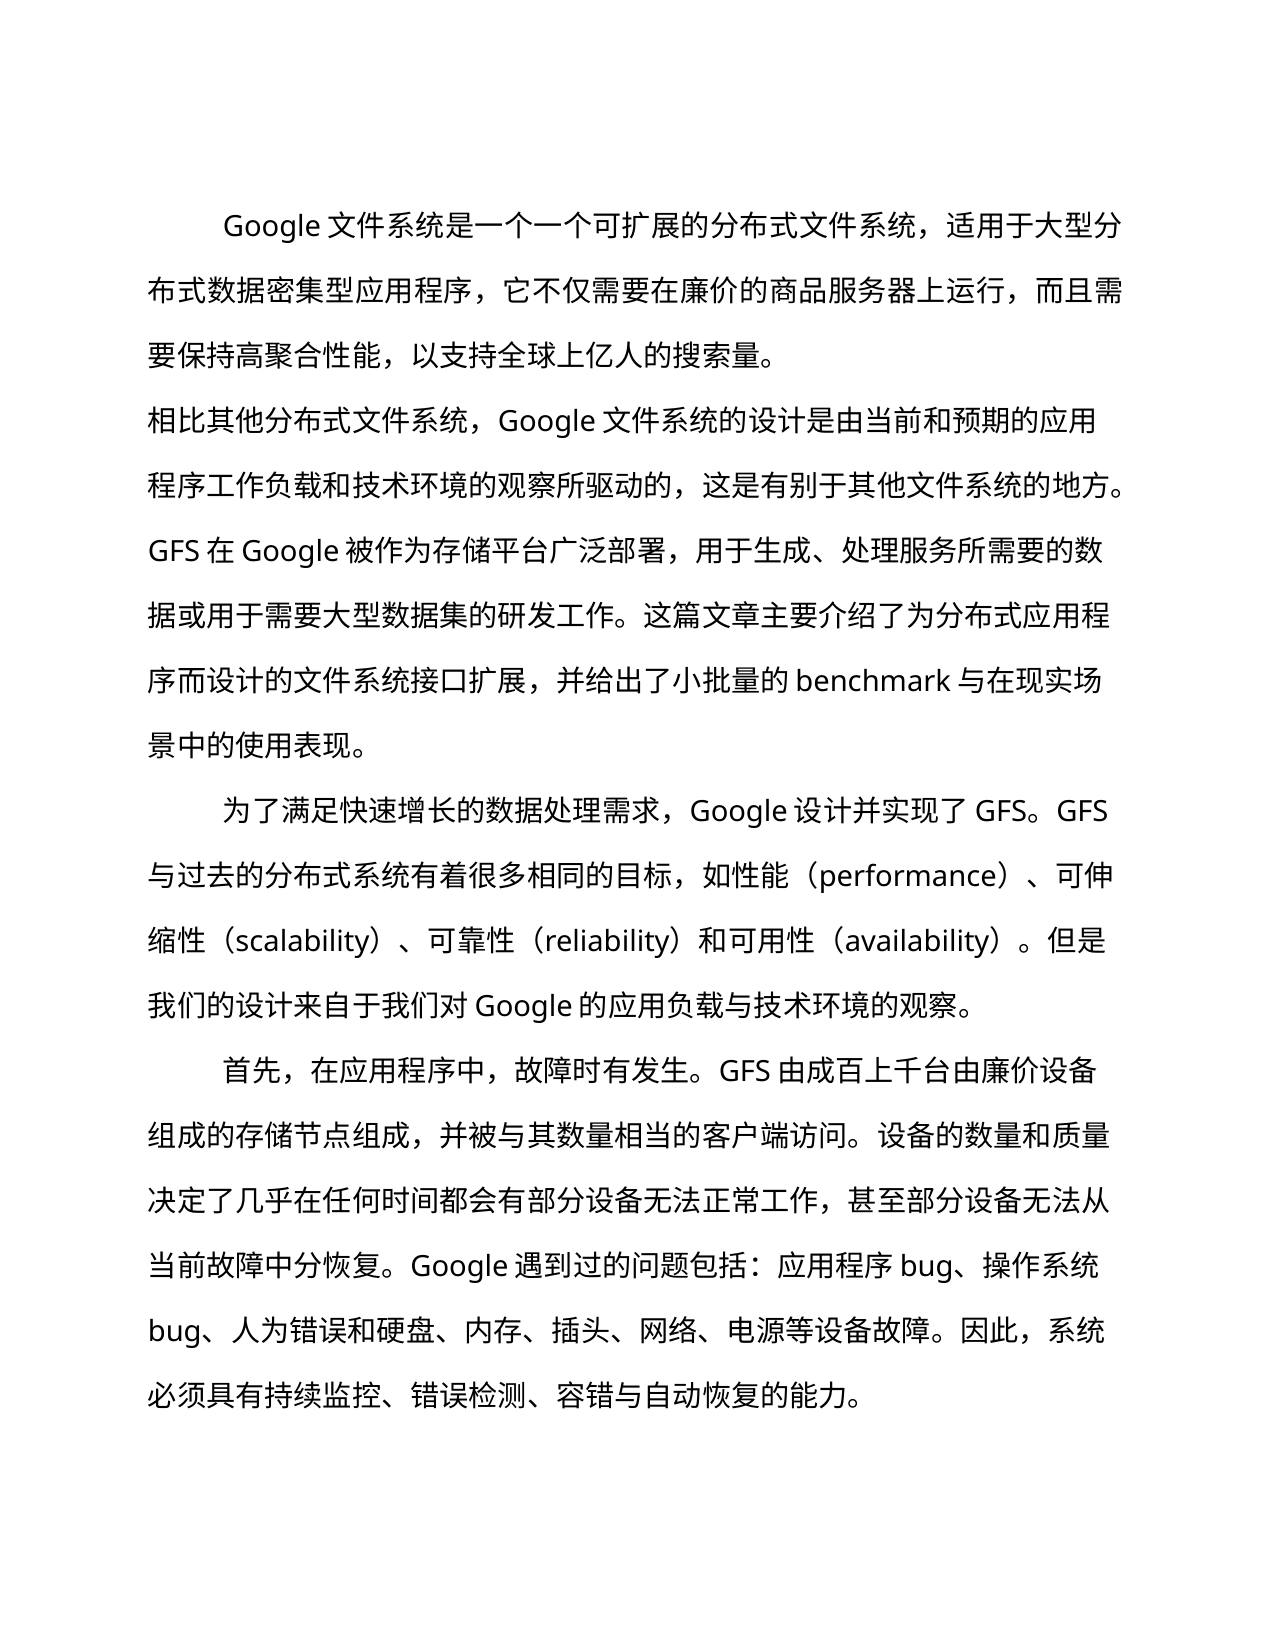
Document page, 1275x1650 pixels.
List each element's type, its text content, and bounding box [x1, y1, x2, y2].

list Google文件系统是一个一个可扩展的分布式文件系统，适用于大型分布式数据密集型应用程序，它不仅需要在廉价的商品服务器上运行，而且需要保持高聚合性能，以支持全球上亿人的搜索量。 [148, 191, 1125, 386]
text 相比其他分布式文件系统，Google文件系统的设计是由当前和预期的应用程序工作负载和技术环境的观察所驱动的，这是有别于其他文件系统的地方。GFS在Google被作为存储平台广泛部署，用于生成、处理服务所需要的数据或用于需要大型数据集的研发工作。这篇文章主要介绍了为分布式应用程序而设计的文件系统接口扩展，并给出了小批量的benchmark与在现实场景中的使用表现。 [148, 386, 1125, 776]
text 为了满足快速增长的数据处理需求，Google设计并实现了GFS。GFS与过去的分布式系统有着很多相同的目标，如性能（performance）、可伸缩性（scalability）、可靠性（reliability）和可用性（availability）。但是我们的设计来自于我们对Google的应用负载与技术环境的观察。 [148, 776, 1125, 1036]
text 首先，在应用程序中，故障时有发生。GFS由成百上千台由廉价设备组成的存储节点组成，并被与其数量相当的客户端访问。设备的数量和质量决定了几乎在任何时间都会有部分设备无法正常工作，甚至部分设备无法从当前故障中分恢复。Google遇到过的问题包括：应用程序bug、操作系统bug、人为错误和硬盘、内存、插头、网络、电源等设备故障。因此，系统必须具有持续监控、错误检测、容错与自动恢复的能力。 [148, 1036, 1125, 1426]
